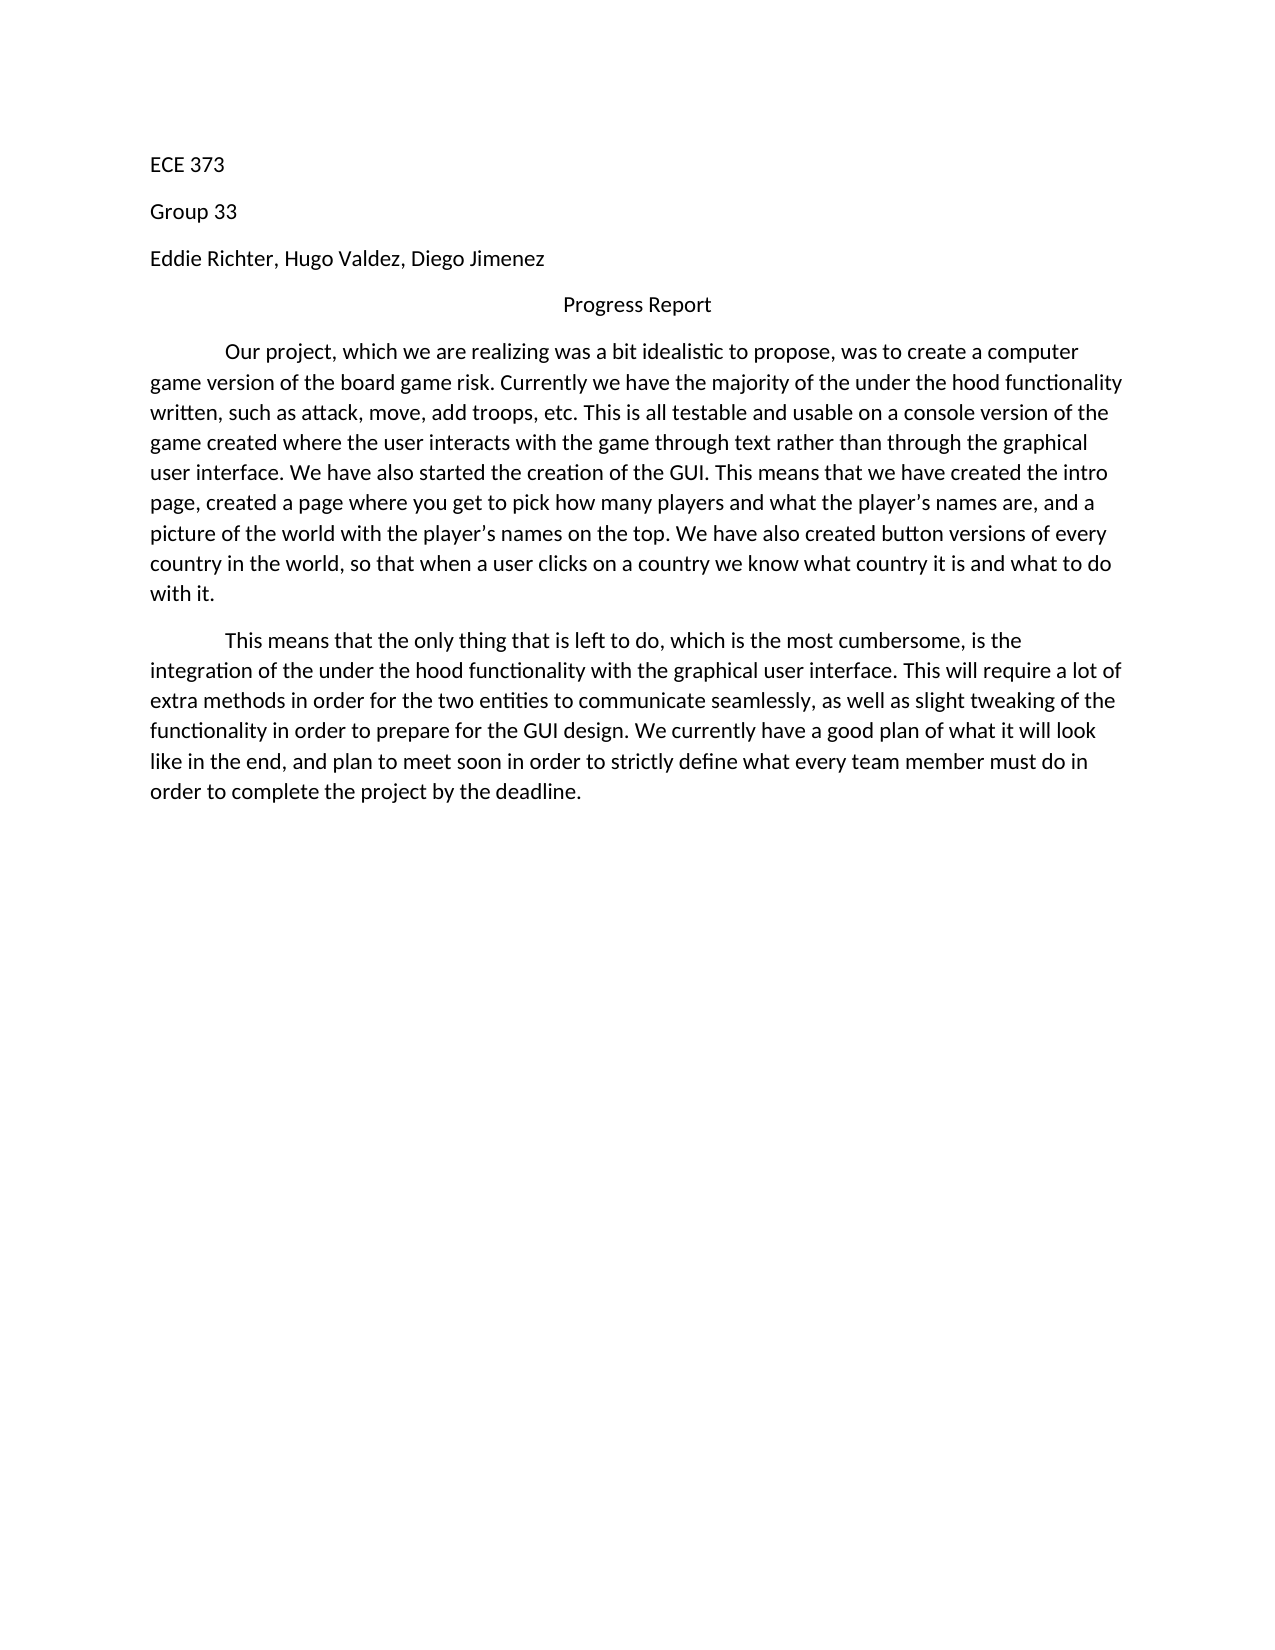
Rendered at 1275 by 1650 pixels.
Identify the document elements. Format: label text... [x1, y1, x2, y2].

text This means that the only thing that is left to do, which is the most cumbersome, is the integration of the under the hood functionality with the graphical user interface. This will require a lot of extra methods in order for the two entities to communicate seamlessly, as well as slight tweaking of the functionality in order to prepare for the GUI design. We currently have a good plan of what it will look like in the end, and plan to meet soon in order to strictly define what every team member must do in order to complete the project by the deadline. [150, 626, 1125, 805]
text Eddie Richter, Hugo Valdez, Diego Jimenez [150, 244, 1125, 272]
text Progress Report [150, 291, 1125, 319]
text ECE 373 [150, 150, 1125, 178]
text Group 33 [150, 197, 1125, 225]
text Our project, which we are realizing was a bit idealistic to propose, was to create a computer game version of the board game risk. Currently we have the majority of the under the hood functionality written, such as attack, move, add troops, etc. This is all testable and usable on a console version of the game created where the user interacts with the game through text rather than through the graphical user interface. We have also started the creation of the GUI. This means that we have created the intro page, created a page where you get to pick how many players and what the player’s names are, and a picture of the world with the player’s names on the top. We have also created button versions of every country in the world, so that when a user clicks on a country we know what country it is and what to do with it. [150, 337, 1125, 607]
